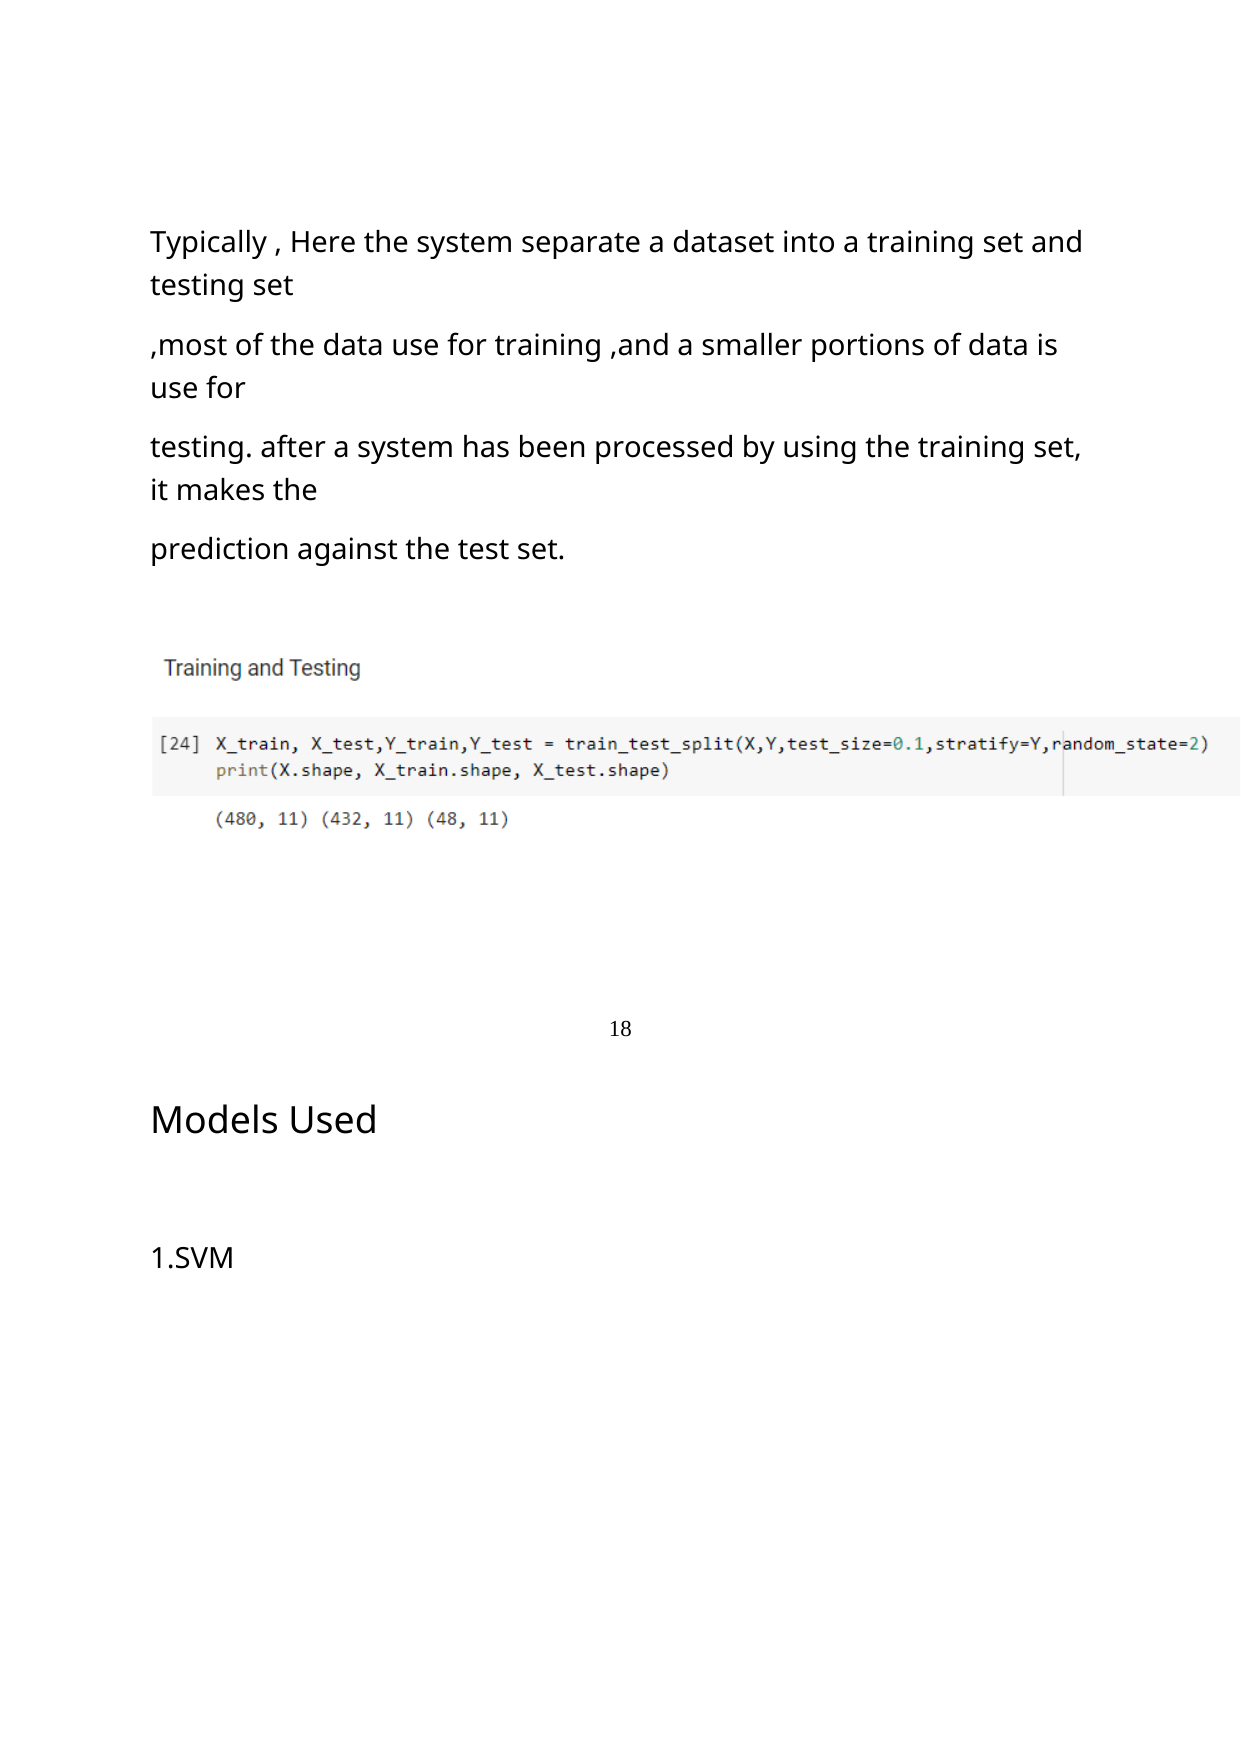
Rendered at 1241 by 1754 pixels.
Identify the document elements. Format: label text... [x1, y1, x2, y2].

text testing. after a system has been processed by using the training set, it makes the [150, 426, 1090, 509]
text prediction against the test set. [150, 529, 1090, 568]
text 18 [150, 1015, 1090, 1041]
picture [150, 647, 1241, 865]
text ,most of the data use for training ,and a smaller portions of data is use for [150, 324, 1090, 407]
text Models Used [150, 1094, 1090, 1145]
text 1.SVM [150, 1237, 1090, 1277]
text Typically , Here the system separate a dataset into a training set and testing set [150, 222, 1090, 304]
